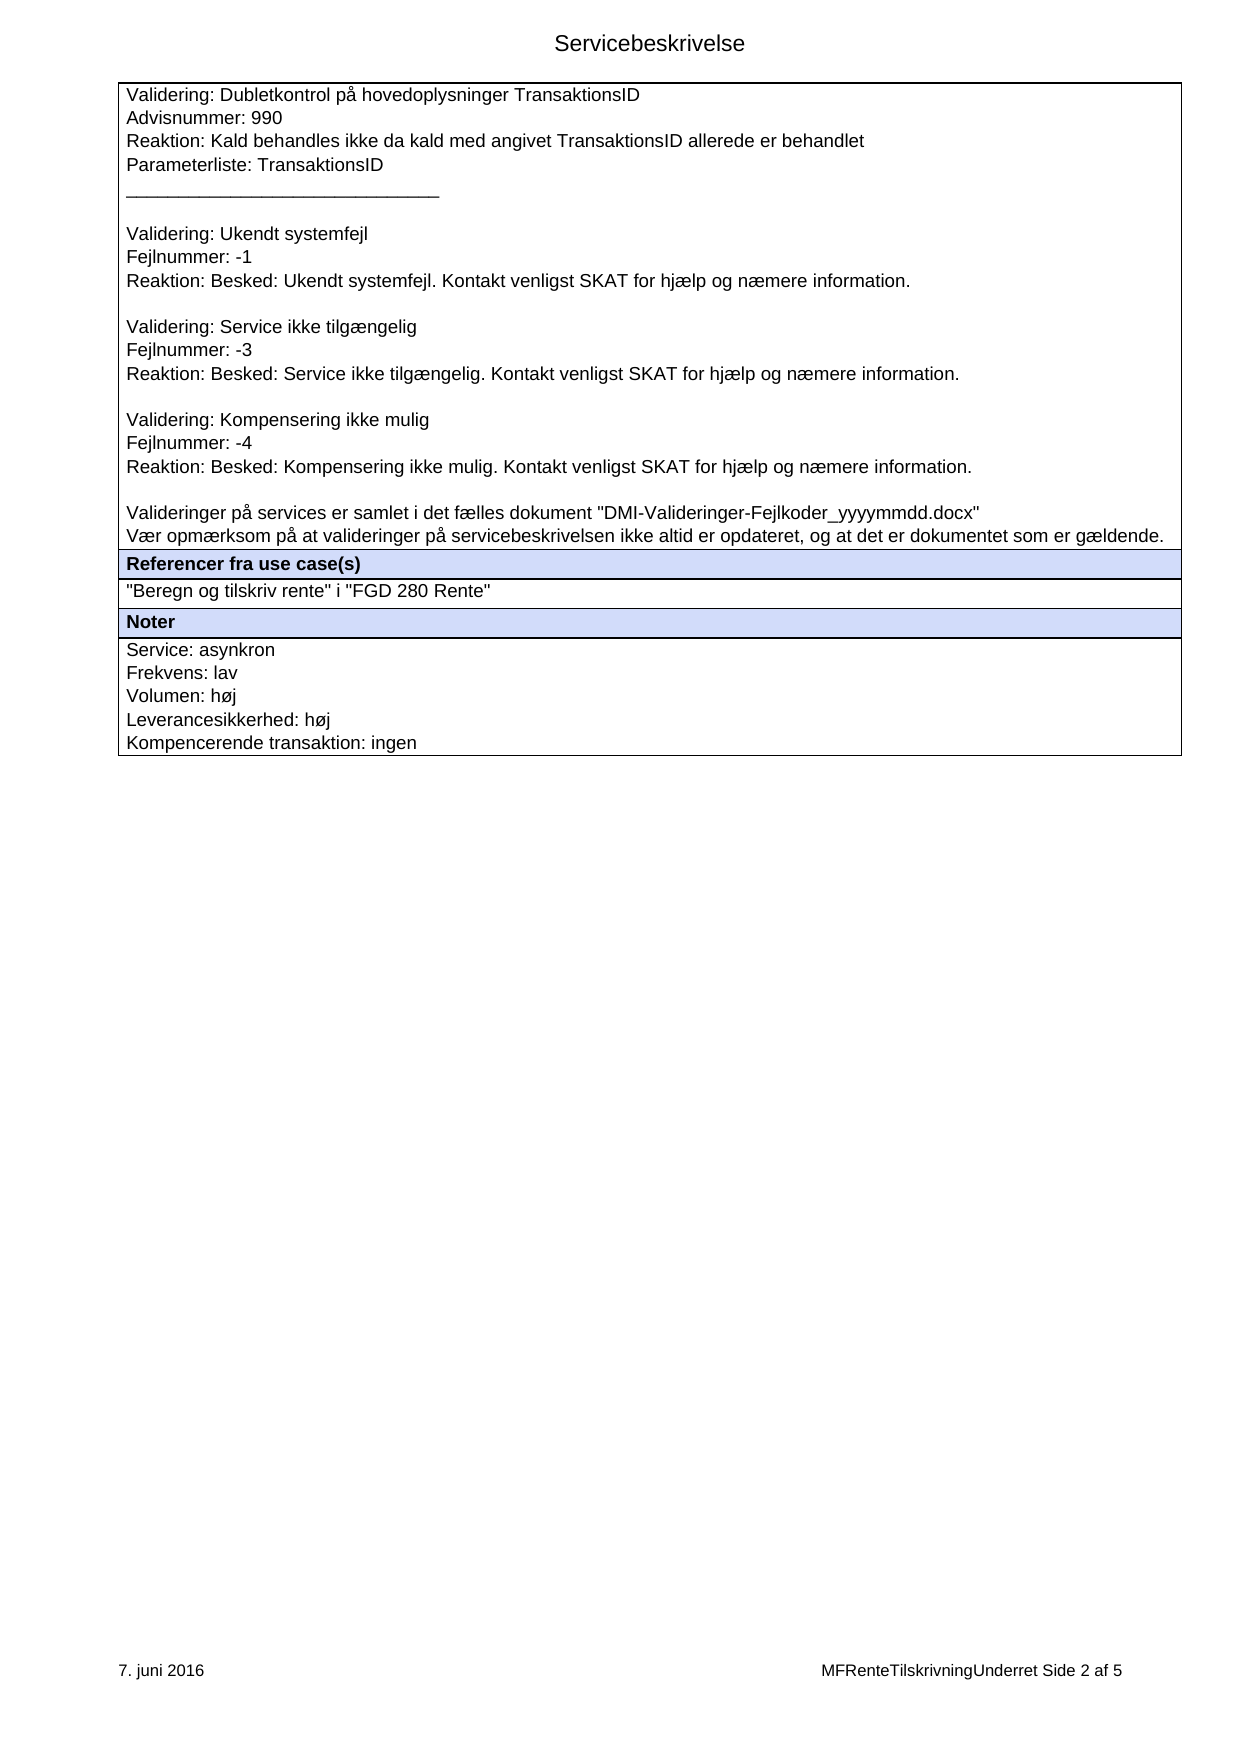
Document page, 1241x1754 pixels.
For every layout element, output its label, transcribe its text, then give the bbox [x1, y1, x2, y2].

table_cell Service: asynkron Frekvens: lav Volumen: høj Leverancesikkerhed: høj Kompencerende transaktion: ingen [119, 639, 1181, 755]
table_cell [119, 84, 1181, 549]
table_cell Noter [119, 609, 1181, 637]
table_cell Referencer fra use case(s) [119, 550, 1181, 578]
table_cell "Beregn og tilskriv rente" i "FGD 280 Rente" [119, 580, 1181, 608]
